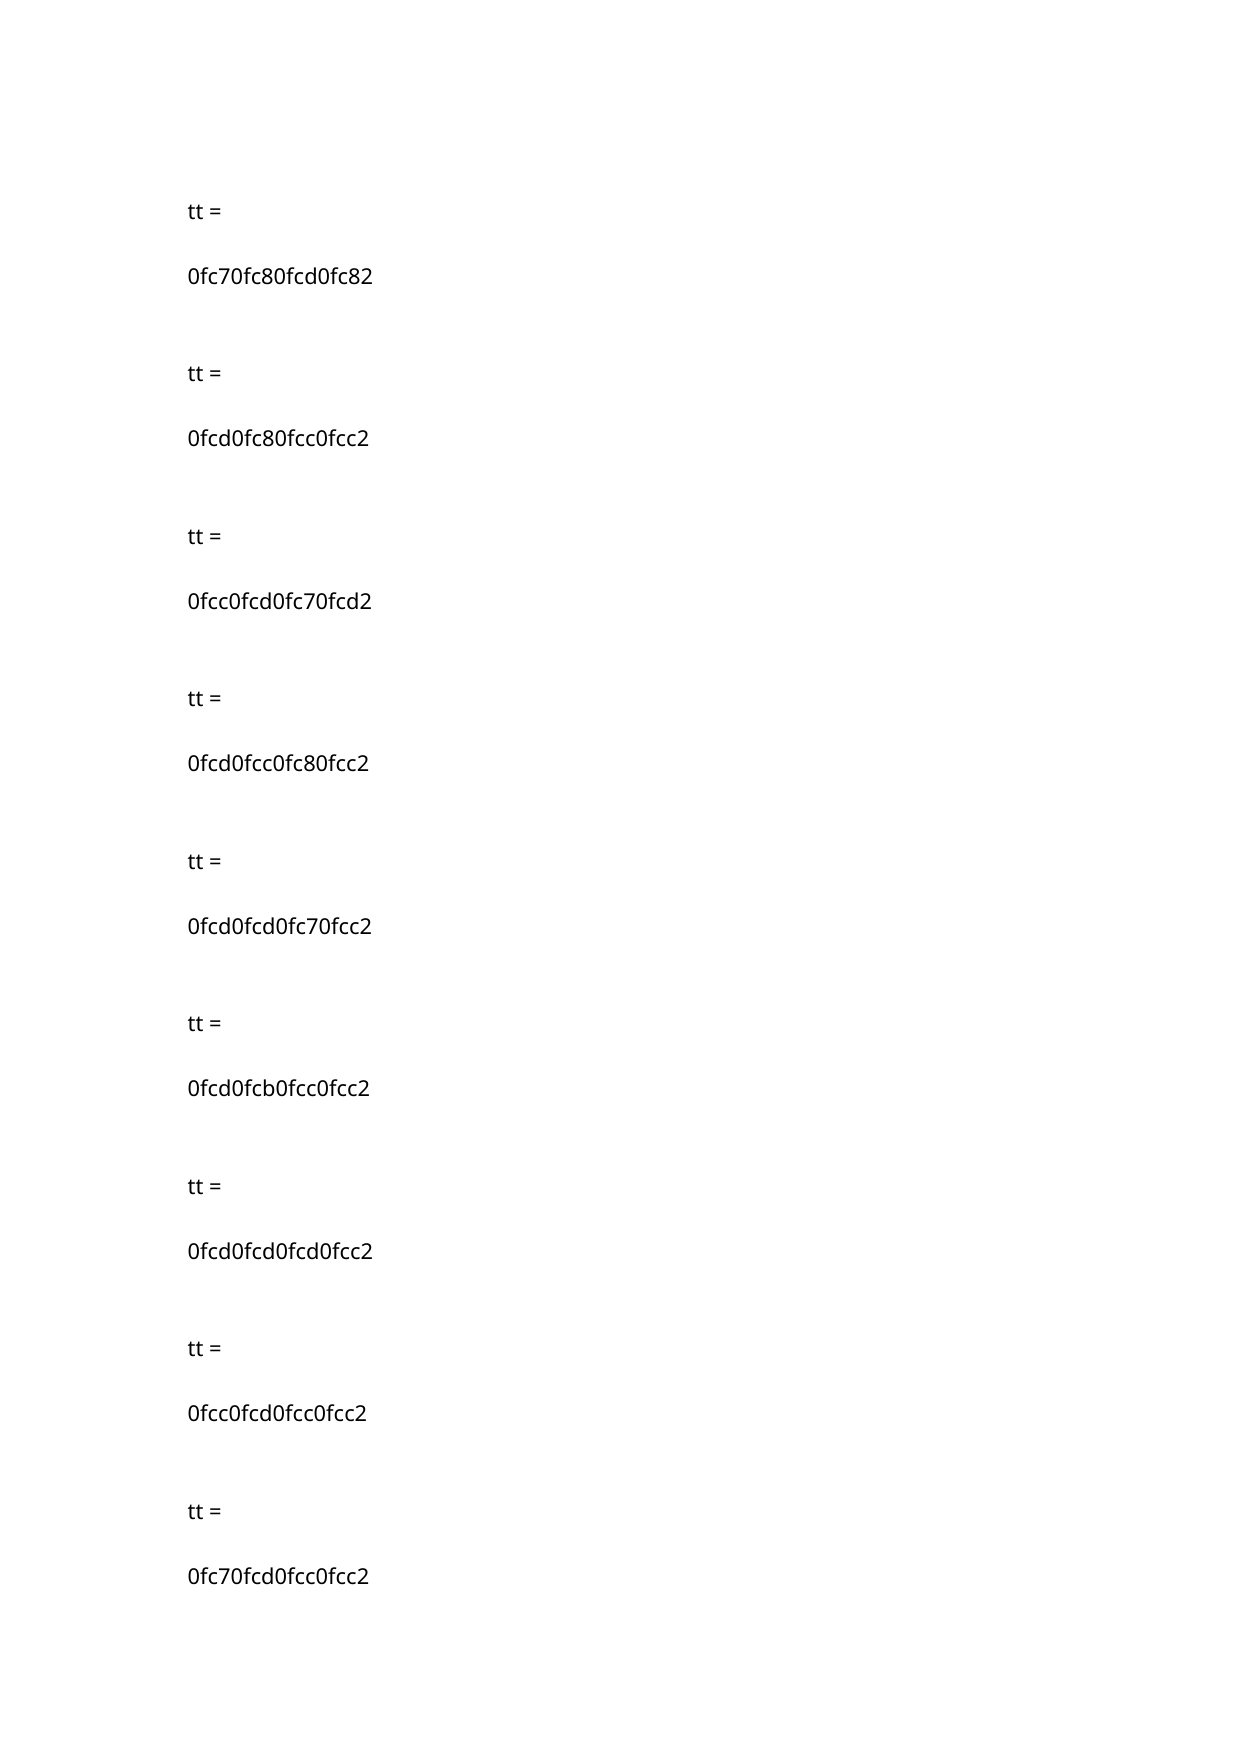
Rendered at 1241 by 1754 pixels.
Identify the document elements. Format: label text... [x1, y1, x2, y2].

text 0fcd0fcd0fc70fcc2 [187, 909, 1053, 942]
text 0fcd0fc80fcc0fcc2 [187, 422, 1053, 454]
text 0fcd0fcb0fcc0fcc2 [187, 1072, 1053, 1104]
text 0fc70fc80fcd0fc82 [187, 259, 1053, 292]
text tt = [187, 1007, 1053, 1039]
text tt = [187, 1332, 1053, 1364]
text tt = [187, 519, 1053, 552]
text tt = [187, 1169, 1053, 1202]
text 0fcd0fcc0fc80fcc2 [187, 747, 1053, 779]
text 0fc70fcd0fcc0fcc2 [187, 1559, 1053, 1592]
text 0fcc0fcd0fcc0fcc2 [187, 1397, 1053, 1429]
text tt = [187, 194, 1053, 227]
text 0fcd0fcd0fcd0fcc2 [187, 1234, 1053, 1267]
text tt = [187, 844, 1053, 877]
text 0fcc0fcd0fc70fcd2 [187, 584, 1053, 617]
text tt = [187, 357, 1053, 389]
text tt = [187, 682, 1053, 714]
text tt = [187, 1494, 1053, 1527]
